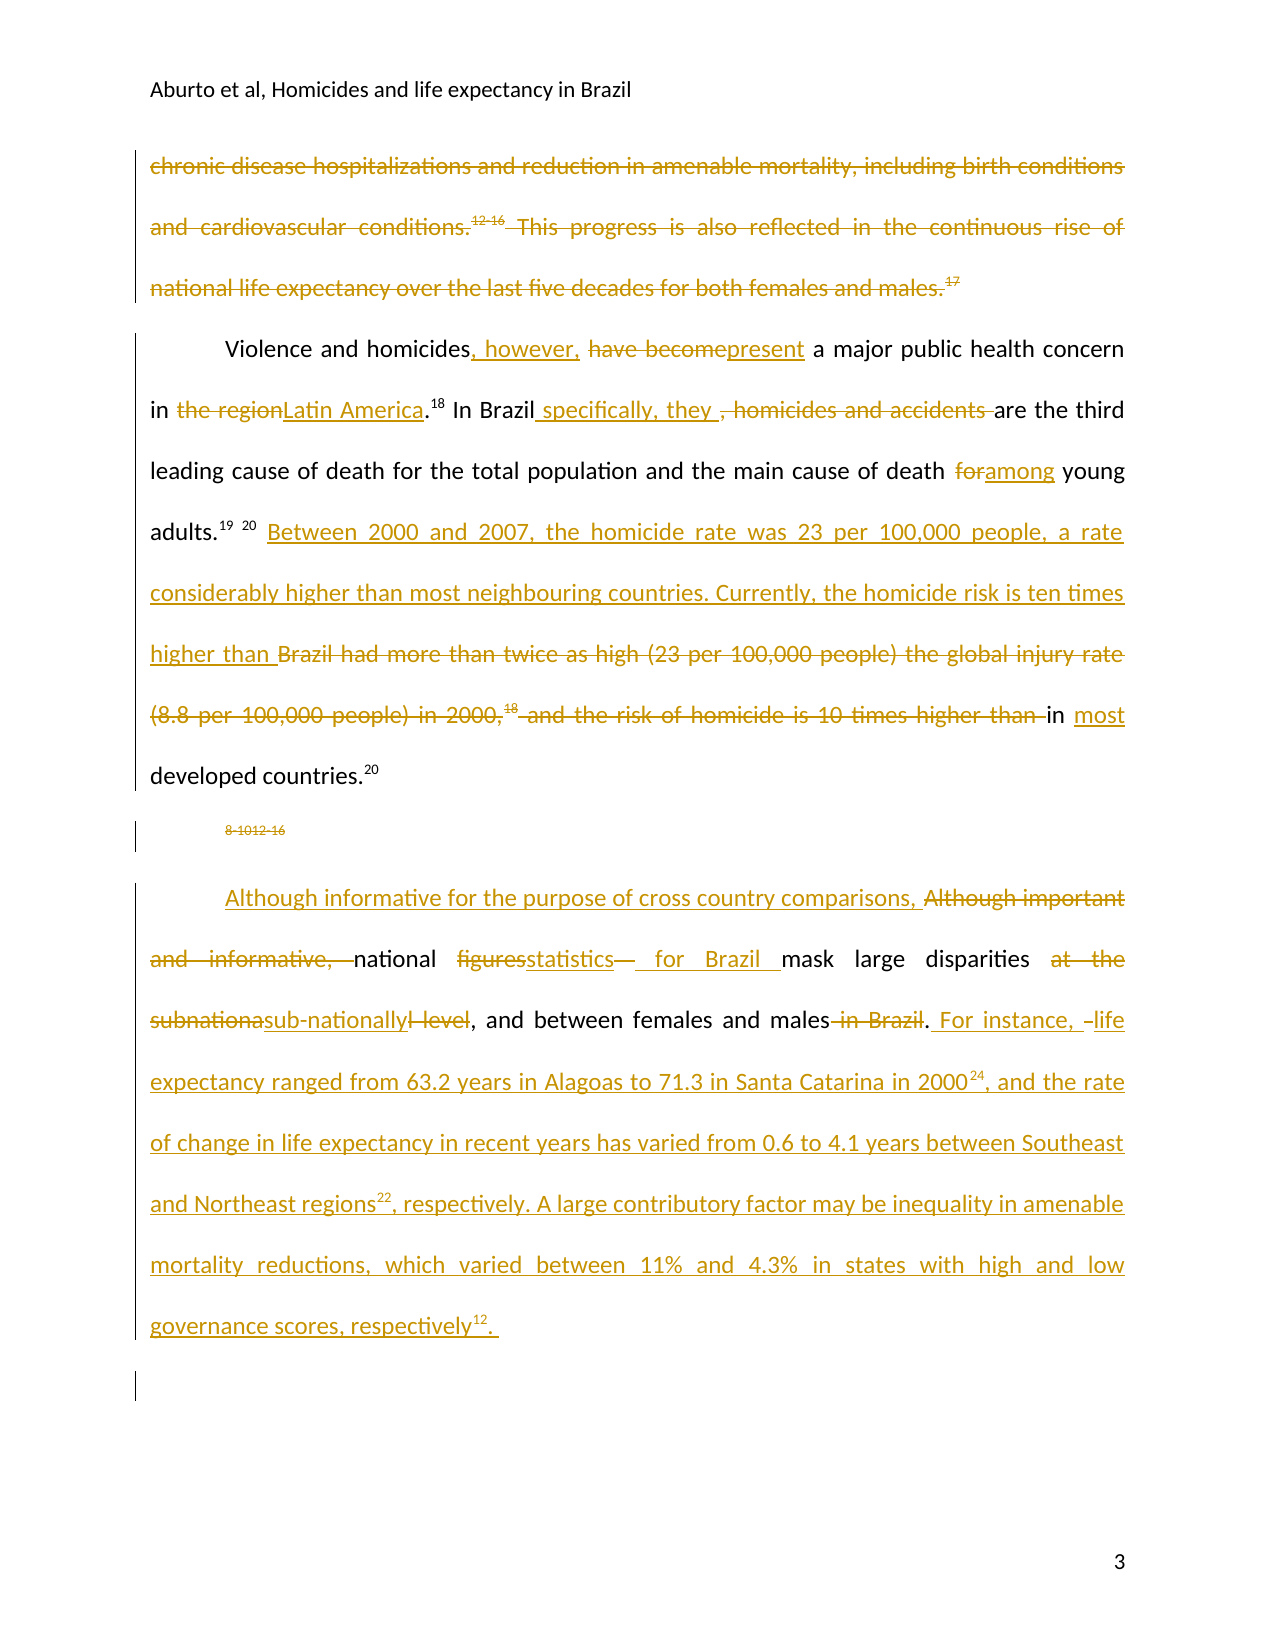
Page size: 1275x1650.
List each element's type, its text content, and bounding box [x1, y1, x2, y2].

text national mask large disparities , and between females and males. [150, 1093, 1125, 1153]
text Violence and homicides a major public health concern in .18 In Brazilare the third leading cause of death for the total population and the main cause of death young adults. ADDIN EN.CITE <EndNote><Cite><DisplayText>19 20</DisplayText><record></record></Cite></EndNote>19 20 in developed countries.20 [150, 333, 1125, 603]
text Violence and homicides a major public health concern in .18 In Brazilare the third leading cause of death for the total population and the main cause of death young adults. ADDIN EN.CITE <EndNote><Cite><DisplayText>19 20</DisplayText><record></record></Cite></EndNote>19 20 in developed countries.20 [150, 605, 1125, 791]
text national mask large disparities , and between females and males. [150, 1154, 1125, 1214]
text national mask large disparities , and between females and males. [150, 882, 1125, 1092]
text national mask large disparities , and between females and males. [150, 1215, 1125, 1275]
text national mask large disparities , and between females and males. [150, 1276, 1125, 1340]
